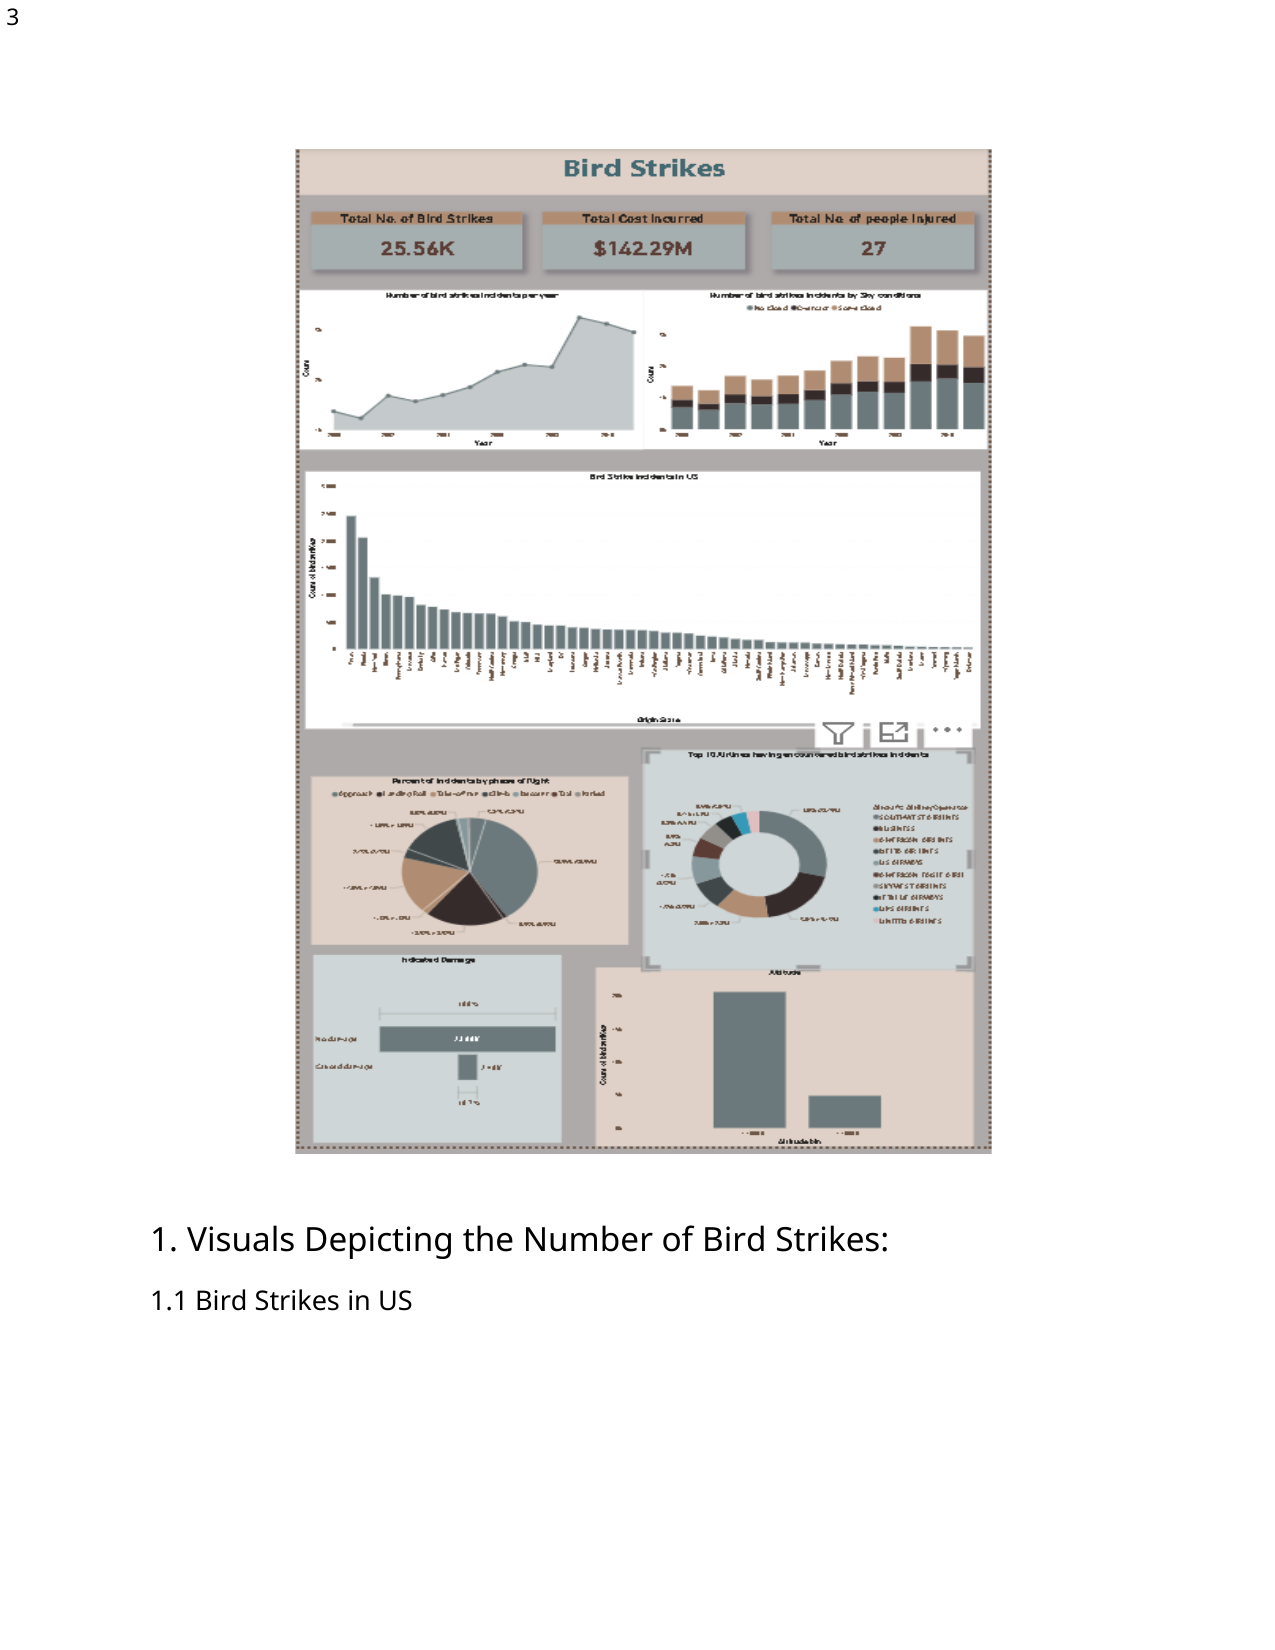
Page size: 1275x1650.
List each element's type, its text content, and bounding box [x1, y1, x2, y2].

subtitle Visuals Depicting the Number of Bird Strikes: [150, 1216, 1137, 1262]
list Bird Strikes in US [150, 1282, 1137, 1319]
picture [295, 149, 992, 1154]
